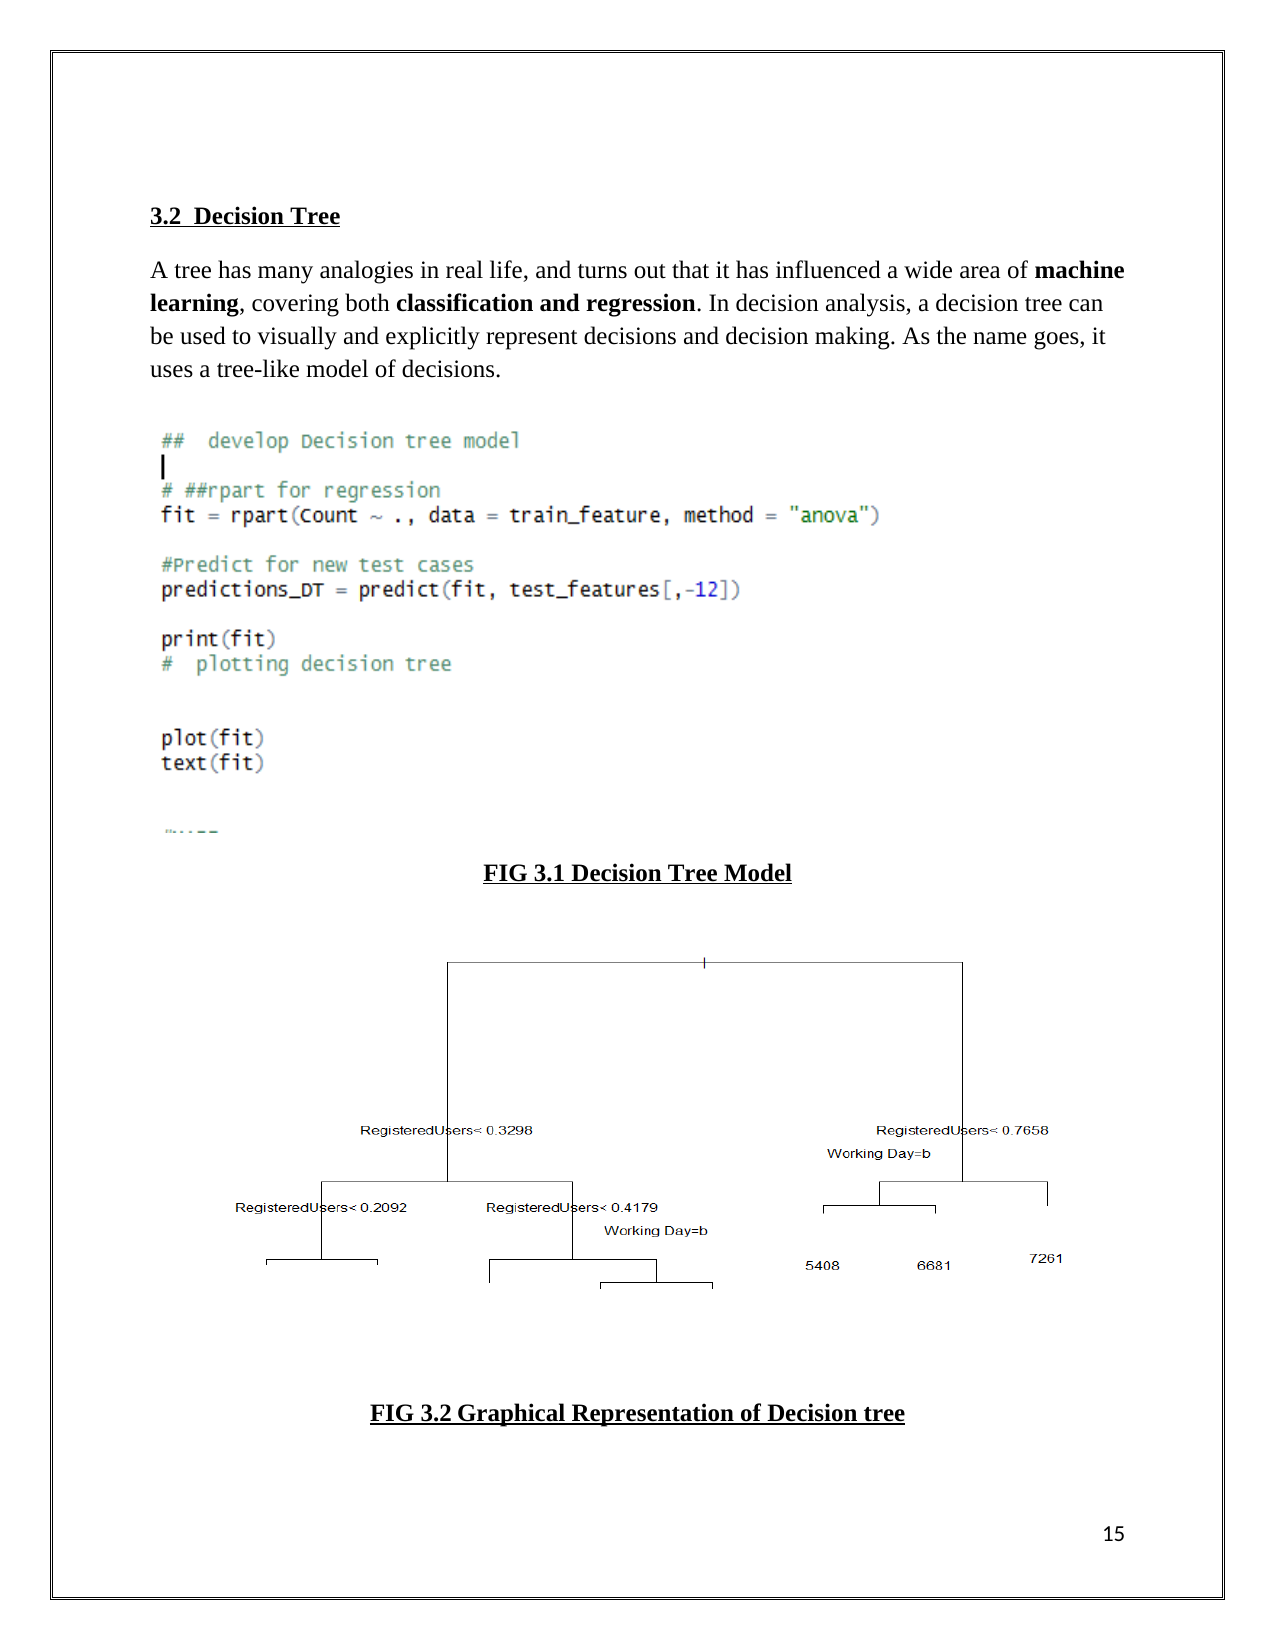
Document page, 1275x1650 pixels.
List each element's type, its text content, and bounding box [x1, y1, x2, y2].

text FIG 3.2 Graphical Representation of Decision tree [150, 1398, 1125, 1427]
text 3.2 Decision Tree [150, 201, 1125, 230]
text A tree has many analogies in real life, and turns out that it has influenced a wide area of machine learning, covering both classification and regression. In decision analysis, a decision tree can be used to visually and explicitly represent decisions and decision making. As the name goes, it uses a tree-like model of decisions. [150, 255, 1125, 383]
picture [150, 407, 1169, 833]
picture [159, 890, 1116, 1374]
